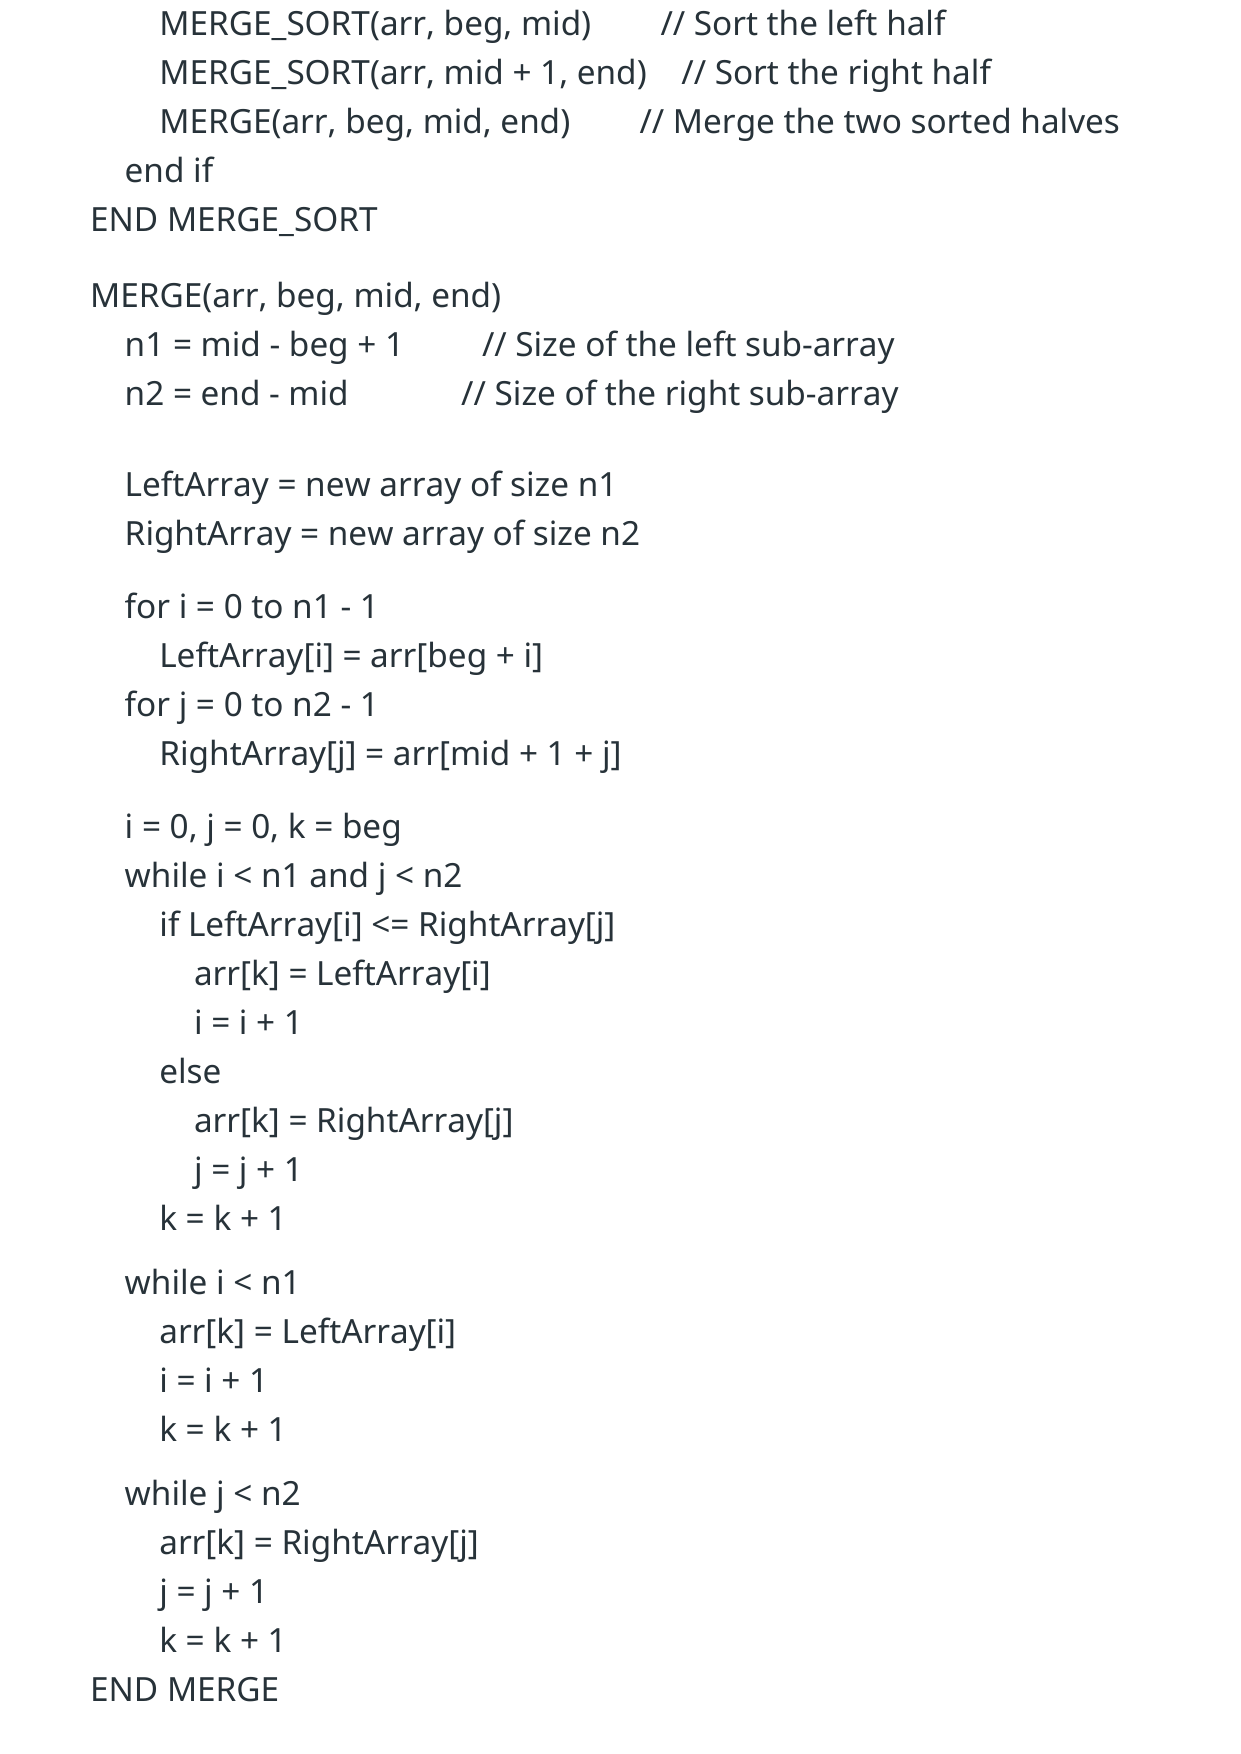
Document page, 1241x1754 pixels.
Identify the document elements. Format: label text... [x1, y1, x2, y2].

text while j < n2 [90, 1470, 1225, 1516]
text while i < n1 [90, 1259, 1225, 1304]
text k = k + 1 [90, 1617, 1225, 1662]
text END MERGE_SORT [90, 196, 1225, 241]
text end if [90, 147, 1225, 192]
text arr[k] = LeftArray[i] [90, 1308, 1225, 1353]
text while i < n1 and j < n2 [90, 852, 1225, 898]
text n2 = end - mid // Size of the right sub-array [90, 370, 1225, 416]
text RightArray = new array of size n2 [90, 509, 1225, 555]
text n1 = mid - beg + 1 // Size of the left sub-array [90, 321, 1225, 367]
text i = i + 1 [90, 1357, 1225, 1402]
text LeftArray[i] = arr[beg + i] [90, 632, 1225, 677]
text i = i + 1 [90, 999, 1225, 1044]
text MERGE_SORT(arr, mid + 1, end) // Sort the right half [90, 49, 1225, 94]
text j = j + 1 [90, 1146, 1225, 1191]
text else [90, 1048, 1225, 1093]
text RightArray[j] = arr[mid + 1 + j] [90, 730, 1225, 775]
text MERGE(arr, beg, mid, end) // Merge the two sorted halves [90, 98, 1225, 143]
text for j = 0 to n2 - 1 [90, 681, 1225, 726]
text k = k + 1 [90, 1195, 1225, 1240]
text for i = 0 to n1 - 1 [90, 583, 1225, 628]
text MERGE(arr, beg, mid, end) [90, 272, 1225, 318]
text j = j + 1 [90, 1568, 1225, 1613]
text arr[k] = LeftArray[i] [90, 950, 1225, 996]
text arr[k] = RightArray[j] [90, 1097, 1225, 1142]
text i = 0, j = 0, k = beg [90, 803, 1225, 849]
text arr[k] = RightArray[j] [90, 1519, 1225, 1564]
text if LeftArray[i] <= RightArray[j] [90, 901, 1225, 947]
text END MERGE [90, 1666, 1225, 1711]
text k = k + 1 [90, 1406, 1225, 1451]
text LeftArray = new array of size n1 [90, 461, 1225, 506]
text MERGE_SORT(arr, beg, mid) // Sort the left half [90, 0, 1225, 45]
